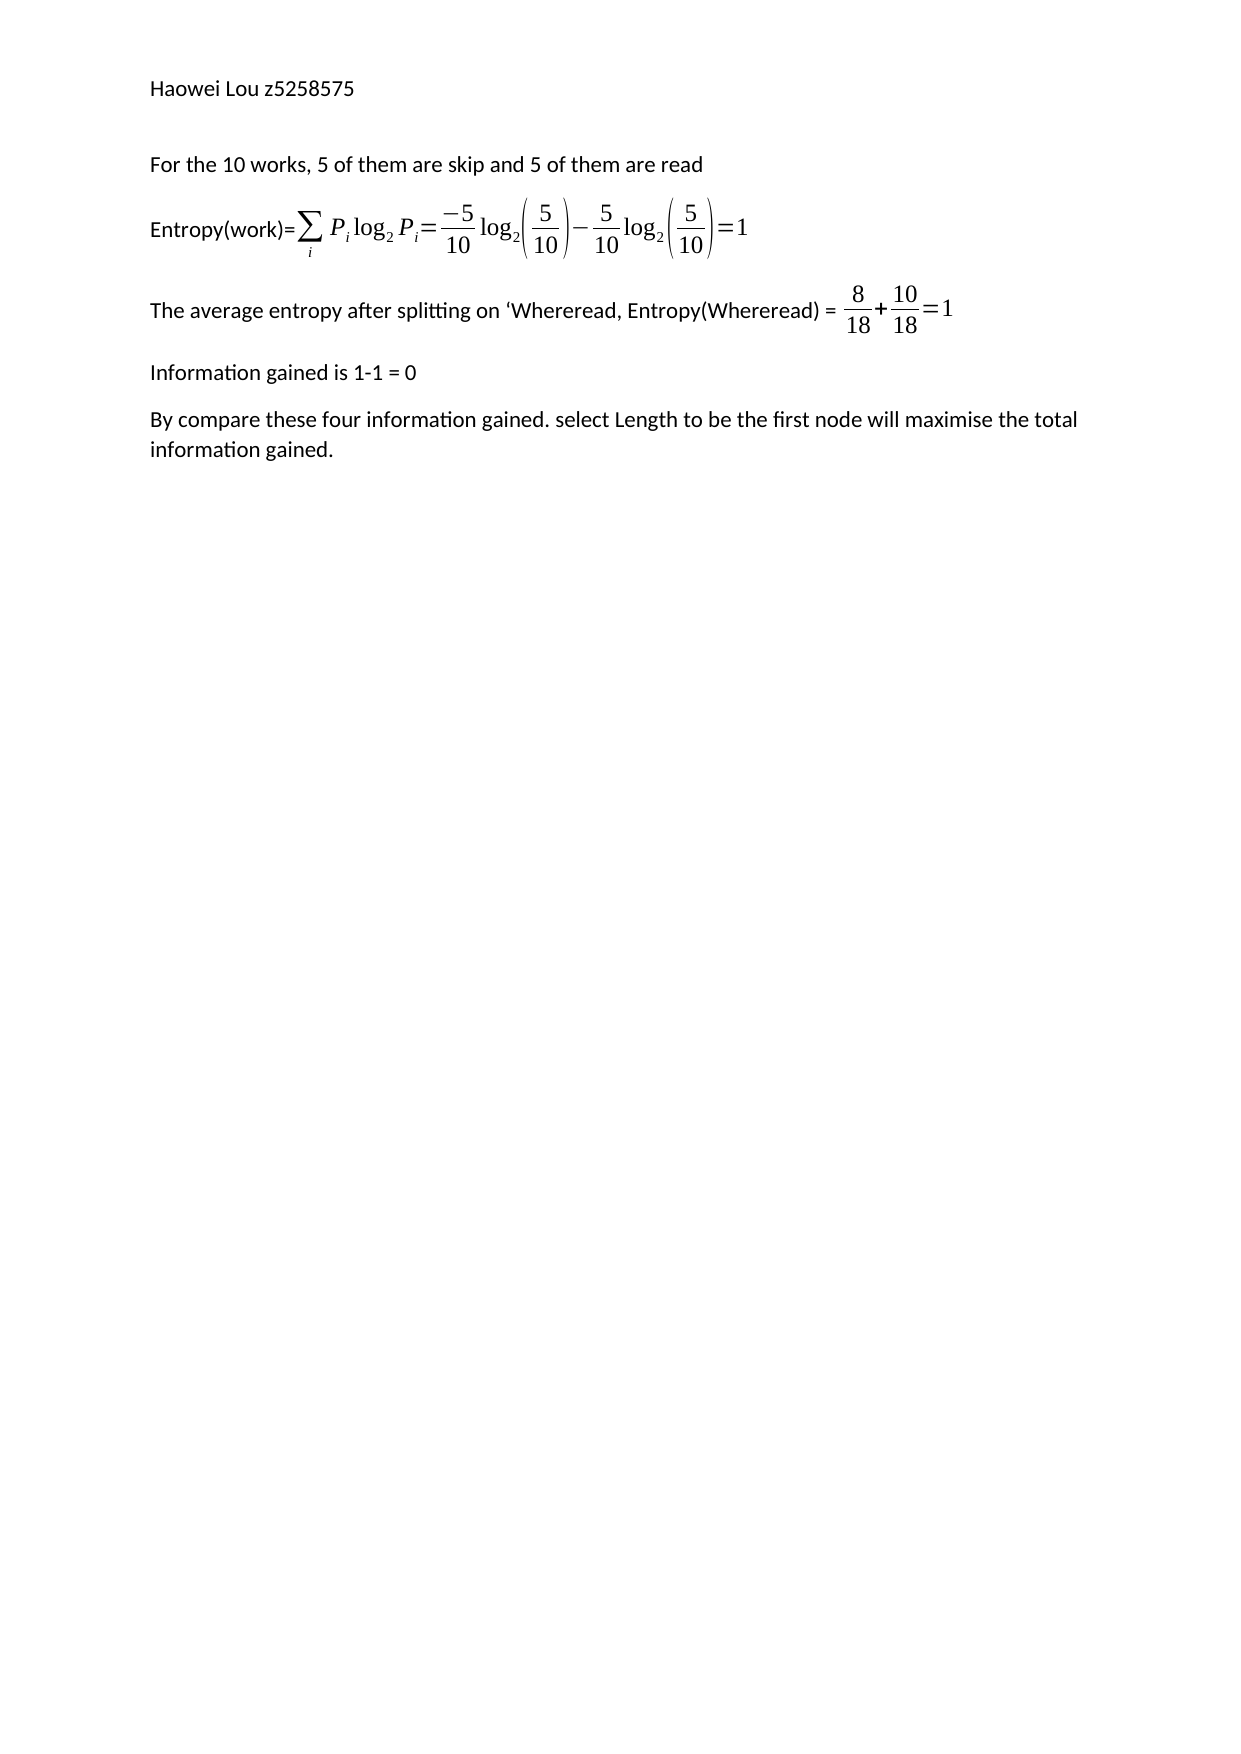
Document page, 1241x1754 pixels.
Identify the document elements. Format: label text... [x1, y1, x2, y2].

text For the 10 works, 5 of them are skip and 5 of them are read [150, 150, 1090, 178]
text The average entropy after splitting on ‘Whereread, Entropy(Whereread) = [150, 281, 1090, 340]
text Information gained is 1-1 = 0 [150, 358, 1090, 387]
text By compare these four information gained. select Length to be the first node will maximise the total information gained. [150, 405, 1090, 464]
text Entropy(work)= [150, 197, 1090, 262]
